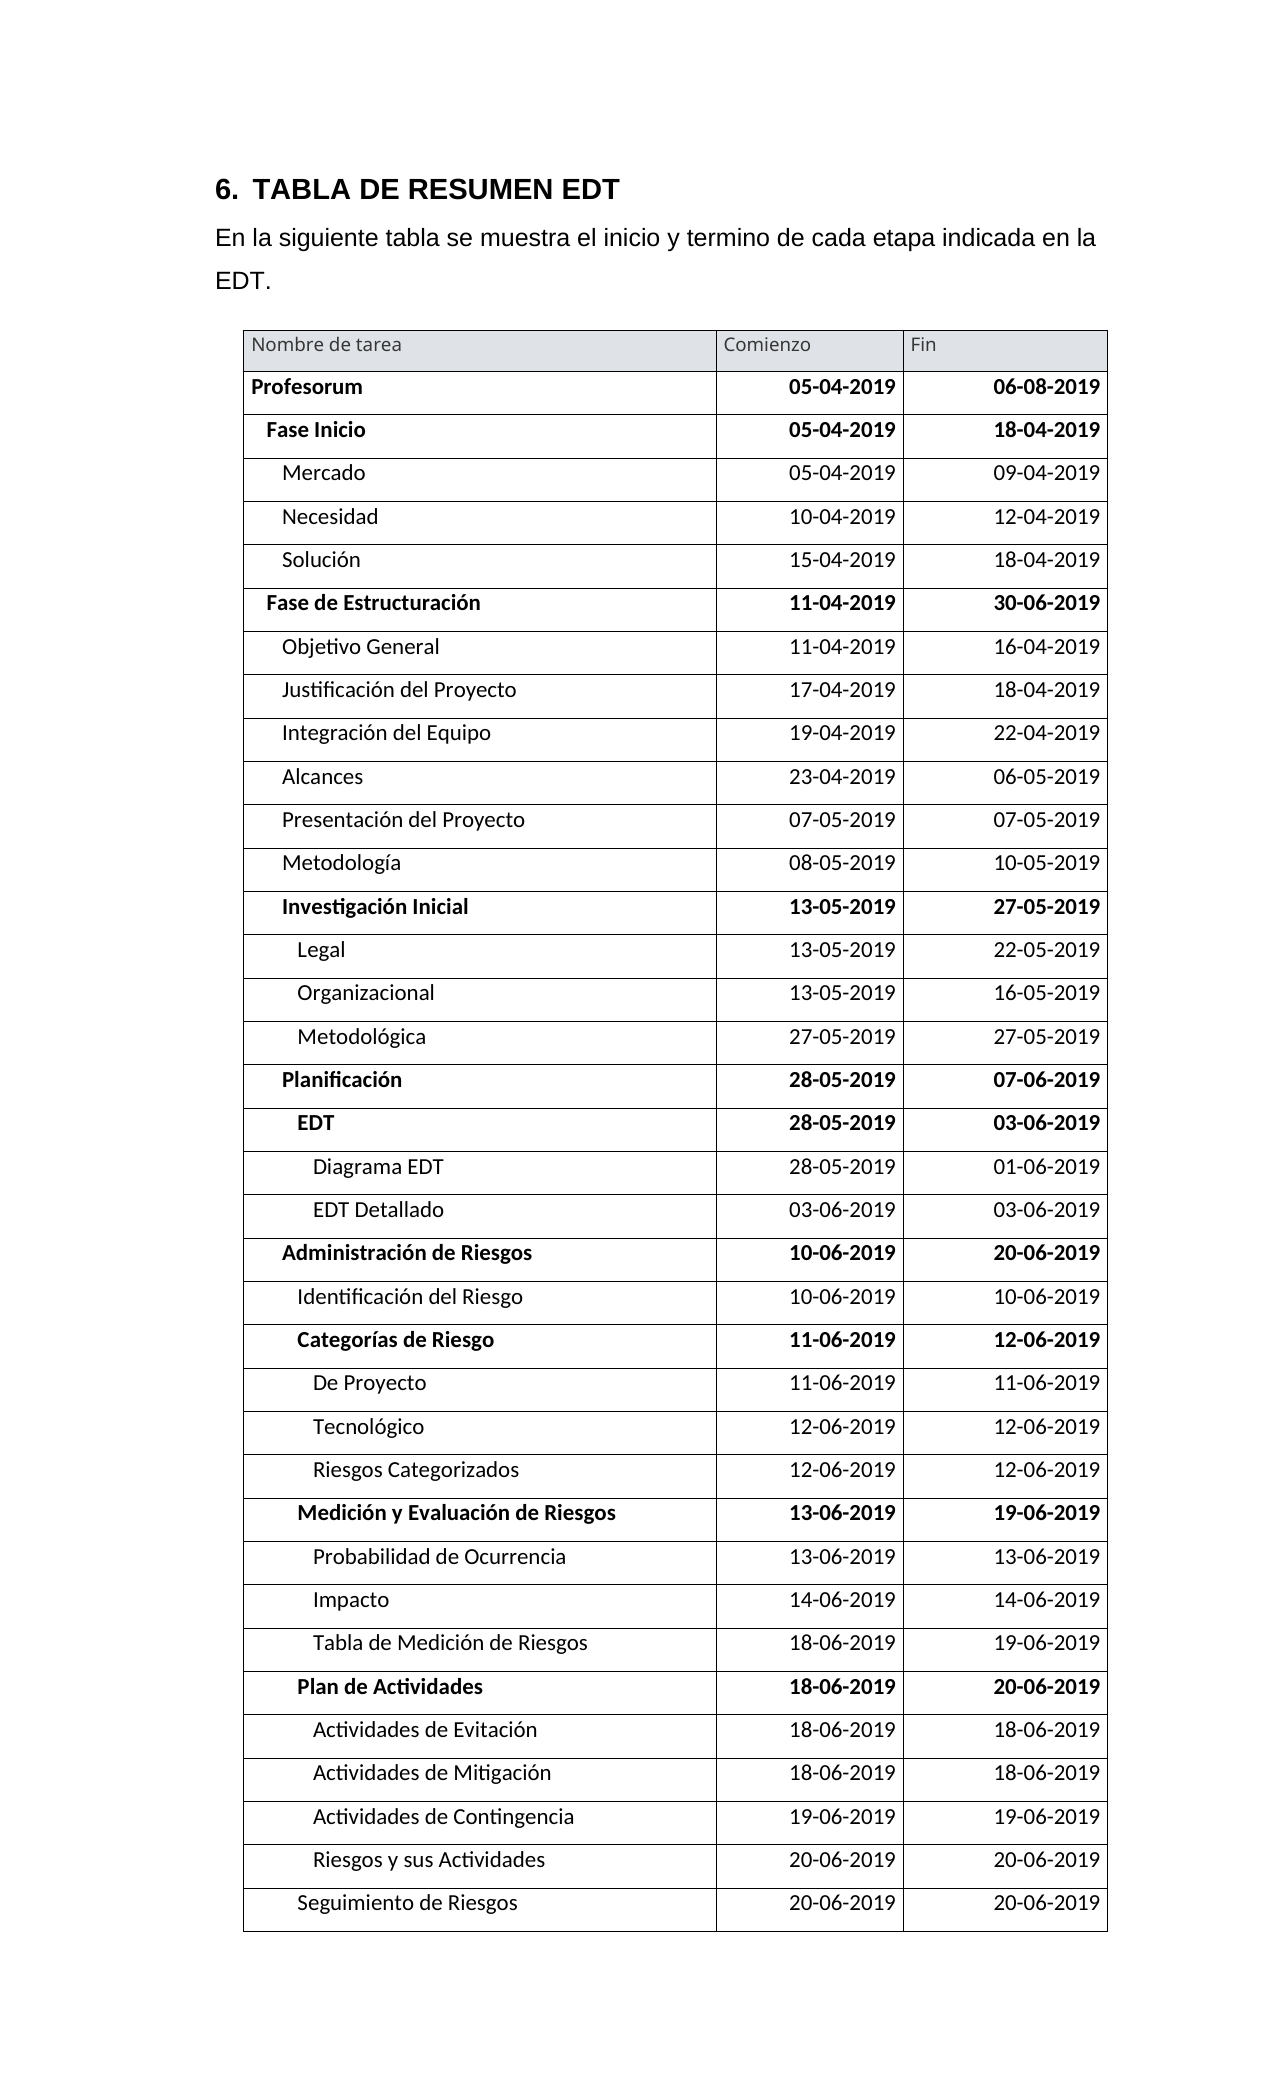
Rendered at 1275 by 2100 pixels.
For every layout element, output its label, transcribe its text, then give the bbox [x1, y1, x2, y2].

table_cell Probabilidad de Ocurrencia [244, 1542, 716, 1584]
table_cell 08-05-2019 [717, 849, 903, 891]
table_cell 28-05-2019 [717, 1109, 903, 1151]
table_cell 07-05-2019 [904, 805, 1107, 847]
table_cell Investigación Inicial [244, 892, 716, 934]
table_cell 18-06-2019 [904, 1715, 1107, 1757]
table_cell 12-06-2019 [904, 1325, 1107, 1367]
table_cell 07-06-2019 [904, 1065, 1107, 1107]
table_cell 13-05-2019 [717, 892, 903, 934]
table_cell 18-06-2019 [904, 1759, 1107, 1801]
table_cell 13-05-2019 [717, 979, 903, 1021]
table_cell 03-06-2019 [904, 1195, 1107, 1237]
table_cell 17-04-2019 [717, 675, 903, 717]
table_cell 14-06-2019 [717, 1585, 903, 1627]
table_cell 03-06-2019 [904, 1109, 1107, 1151]
table_cell Mercado [244, 459, 716, 501]
table_cell 15-04-2019 [717, 545, 903, 587]
table_cell 11-04-2019 [717, 589, 903, 631]
subtitle Tabla de Resumen EDT [215, 173, 1098, 206]
table_cell Tecnológico [244, 1412, 716, 1454]
table_cell 20-06-2019 [717, 1889, 903, 1931]
table_cell Impacto [244, 1585, 716, 1627]
table_cell 07-05-2019 [717, 805, 903, 847]
table_cell 20-06-2019 [904, 1889, 1107, 1931]
table_cell Actividades de Mitigación [244, 1759, 716, 1801]
table_cell Seguimiento de Riesgos [244, 1889, 716, 1931]
table_cell Actividades de Evitación [244, 1715, 716, 1757]
table_cell 18-06-2019 [717, 1715, 903, 1757]
table_cell Riesgos y sus Actividades [244, 1845, 716, 1887]
table_cell 28-05-2019 [717, 1152, 903, 1194]
table_cell 06-05-2019 [904, 762, 1107, 804]
table_cell Solución [244, 545, 716, 587]
table_cell Organizacional [244, 979, 716, 1021]
table_cell Metodológica [244, 1022, 716, 1064]
table_cell Planificación [244, 1065, 716, 1107]
table_cell 12-06-2019 [904, 1412, 1107, 1454]
table_cell 05-04-2019 [717, 415, 903, 457]
table_cell Diagrama EDT [244, 1152, 716, 1194]
table_cell 11-06-2019 [904, 1369, 1107, 1411]
table_cell 18-04-2019 [904, 415, 1107, 457]
table_cell 06-08-2019 [904, 372, 1107, 414]
table_cell Profesorum [244, 372, 716, 414]
table_cell Administración de Riesgos [244, 1239, 716, 1281]
table_cell Categorías de Riesgo [244, 1325, 716, 1367]
table_cell 22-05-2019 [904, 935, 1107, 977]
table_cell Identificación del Riesgo [244, 1282, 716, 1324]
table_header Comienzo [717, 331, 903, 371]
table_cell 19-06-2019 [904, 1802, 1107, 1844]
table_cell 18-06-2019 [717, 1629, 903, 1671]
table_header Nombre de tarea [244, 331, 716, 371]
table_cell 11-06-2019 [717, 1369, 903, 1411]
table_cell 19-06-2019 [904, 1629, 1107, 1671]
table_cell 19-06-2019 [717, 1802, 903, 1844]
table_cell Medición y Evaluación de Riesgos [244, 1499, 716, 1541]
table_cell 10-06-2019 [904, 1282, 1107, 1324]
table_cell 11-04-2019 [717, 632, 903, 674]
table_cell 10-06-2019 [717, 1282, 903, 1324]
table_cell Tabla de Medición de Riesgos [244, 1629, 716, 1671]
table_cell Legal [244, 935, 716, 977]
table_cell 13-06-2019 [904, 1542, 1107, 1584]
table_cell Presentación del Proyecto [244, 805, 716, 847]
table_cell 27-05-2019 [904, 892, 1107, 934]
table_cell 03-06-2019 [717, 1195, 903, 1237]
table_cell 12-04-2019 [904, 502, 1107, 544]
table_cell 10-05-2019 [904, 849, 1107, 891]
table_cell Plan de Actividades [244, 1672, 716, 1714]
table_cell Fase Inicio [244, 415, 716, 457]
table_cell Fase de Estructuración [244, 589, 716, 631]
table_cell 09-04-2019 [904, 459, 1107, 501]
table_cell 12-06-2019 [904, 1455, 1107, 1497]
table_cell 14-06-2019 [904, 1585, 1107, 1627]
table_cell EDT [244, 1109, 716, 1151]
table_cell 12-06-2019 [717, 1412, 903, 1454]
table_cell Integración del Equipo [244, 719, 716, 761]
table_cell 20-06-2019 [717, 1845, 903, 1887]
table_header Fin [904, 331, 1107, 371]
table_cell 23-04-2019 [717, 762, 903, 804]
table_cell 12-06-2019 [717, 1455, 903, 1497]
table_cell 16-05-2019 [904, 979, 1107, 1021]
table_cell 05-04-2019 [717, 372, 903, 414]
table_cell 20-06-2019 [904, 1845, 1107, 1887]
table_cell 05-04-2019 [717, 459, 903, 501]
table_cell 19-06-2019 [904, 1499, 1107, 1541]
table_cell 18-04-2019 [904, 545, 1107, 587]
table_cell De Proyecto [244, 1369, 716, 1411]
table_cell 30-06-2019 [904, 589, 1107, 631]
table_cell 13-05-2019 [717, 935, 903, 977]
table_cell Necesidad [244, 502, 716, 544]
table_cell Objetivo General [244, 632, 716, 674]
table_cell 20-06-2019 [904, 1672, 1107, 1714]
table_cell Justificación del Proyecto [244, 675, 716, 717]
table_cell Metodología [244, 849, 716, 891]
table_cell 01-06-2019 [904, 1152, 1107, 1194]
table_cell 27-05-2019 [904, 1022, 1107, 1064]
table_cell 13-06-2019 [717, 1542, 903, 1584]
table_cell Actividades de Contingencia [244, 1802, 716, 1844]
table_cell 13-06-2019 [717, 1499, 903, 1541]
table_cell 22-04-2019 [904, 719, 1107, 761]
table_cell Alcances [244, 762, 716, 804]
table_cell 10-06-2019 [717, 1239, 903, 1281]
table_cell 19-04-2019 [717, 719, 903, 761]
table_cell EDT Detallado [244, 1195, 716, 1237]
table_cell 20-06-2019 [904, 1239, 1107, 1281]
table_cell 18-06-2019 [717, 1759, 903, 1801]
table_cell 10-04-2019 [717, 502, 903, 544]
table_cell 18-04-2019 [904, 675, 1107, 717]
table_cell 28-05-2019 [717, 1065, 903, 1107]
table_cell 11-06-2019 [717, 1325, 903, 1367]
text En la siguiente tabla se muestra el inicio y termino de cada etapa indicada en la EDT. [215, 223, 1098, 295]
table_cell Riesgos Categorizados [244, 1455, 716, 1497]
table_cell 16-04-2019 [904, 632, 1107, 674]
table_cell 27-05-2019 [717, 1022, 903, 1064]
table_cell 18-06-2019 [717, 1672, 903, 1714]
